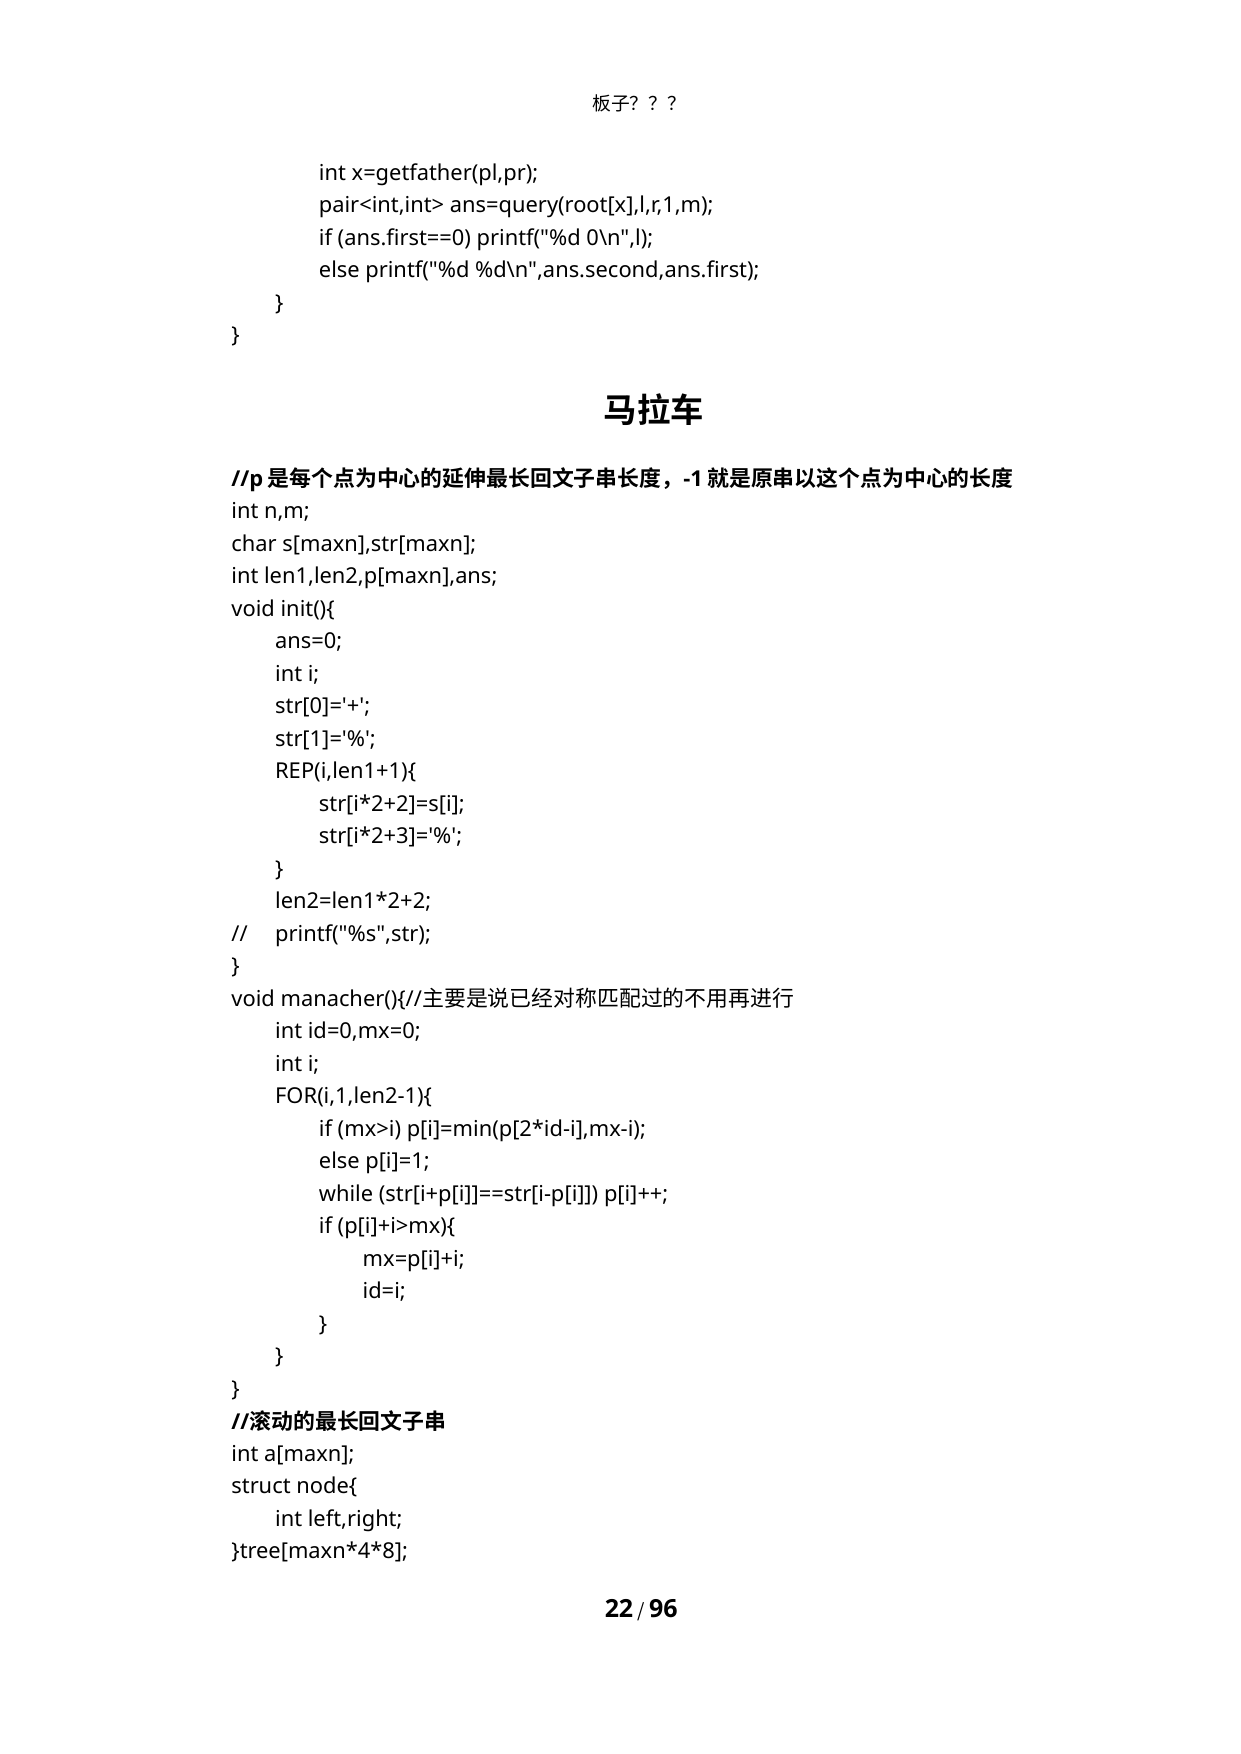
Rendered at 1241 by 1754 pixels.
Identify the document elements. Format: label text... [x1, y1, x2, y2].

text int n,m; [187, 494, 1053, 526]
text } [187, 1306, 1053, 1339]
text } [187, 286, 1053, 318]
text pair<int,int> ans=query(root[x],l,r,1,m); [187, 188, 1053, 221]
text // printf("%s",str); [187, 916, 1053, 949]
text ans=0; [187, 624, 1053, 656]
text int i; [187, 656, 1053, 689]
text else p[i]=1; [187, 1144, 1053, 1176]
text } [187, 851, 1053, 884]
text void manacher(){//主要是说已经对称匹配过的不用再进行 [187, 981, 1053, 1014]
text len2=len1*2+2; [187, 884, 1053, 916]
text int a[maxn]; [187, 1436, 1053, 1469]
text //滚动的最长回文子串 [187, 1404, 1053, 1436]
text }tree[maxn*4*8]; [187, 1534, 1053, 1566]
text struct node{ [187, 1469, 1053, 1501]
text int left,right; [187, 1501, 1053, 1534]
text else printf("%d %d\n",ans.second,ans.first); [187, 253, 1053, 286]
text int id=0,mx=0; [187, 1014, 1053, 1046]
text REP(i,len1+1){ [187, 754, 1053, 786]
text str[0]='+'; [187, 689, 1053, 721]
text } [187, 949, 1053, 981]
text if (mx>i) p[i]=min(p[2*id-i],mx-i); [187, 1111, 1053, 1144]
text } [187, 1339, 1053, 1371]
text char s[maxn],str[maxn]; [187, 526, 1053, 559]
text int x=getfather(pl,pr); [187, 156, 1053, 188]
text str[i*2+3]='%'; [187, 819, 1053, 851]
text //p是每个点为中心的延伸最长回文子串长度，-1就是原串以这个点为中心的长度 [187, 461, 1053, 494]
text void init(){ [187, 591, 1053, 624]
text if (ans.first==0) printf("%d 0\n",l); [187, 221, 1053, 253]
text if (p[i]+i>mx){ [187, 1209, 1053, 1241]
text while (str[i+p[i]]==str[i-p[i]]) p[i]++; [187, 1176, 1053, 1209]
text str[i*2+2]=s[i]; [187, 786, 1053, 819]
text FOR(i,1,len2-1){ [187, 1079, 1053, 1111]
text str[1]='%'; [187, 721, 1053, 754]
subtitle 马拉车 [187, 376, 1053, 441]
text } [187, 1371, 1053, 1404]
text id=i; [187, 1274, 1053, 1306]
text int i; [187, 1046, 1053, 1079]
text } [187, 318, 1053, 351]
text mx=p[i]+i; [187, 1241, 1053, 1274]
text int len1,len2,p[maxn],ans; [187, 559, 1053, 591]
